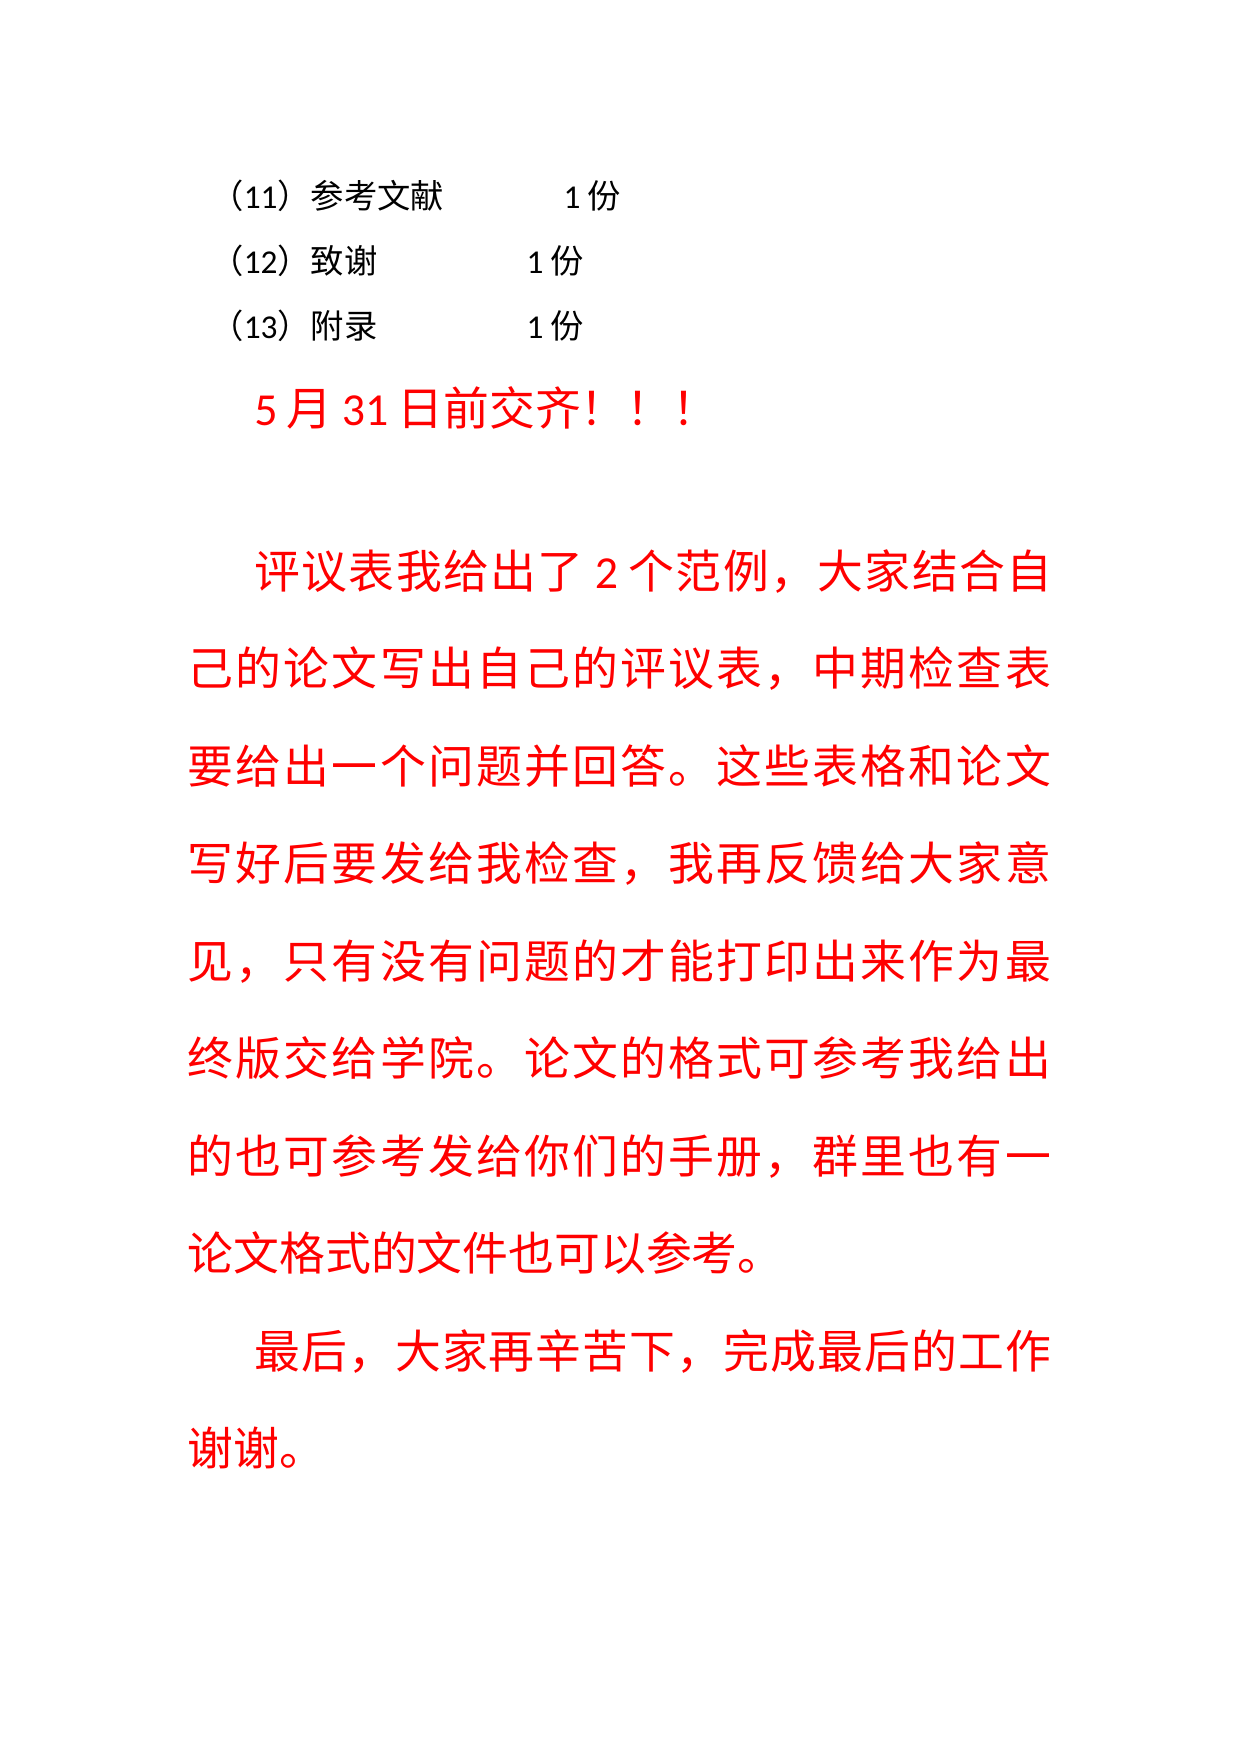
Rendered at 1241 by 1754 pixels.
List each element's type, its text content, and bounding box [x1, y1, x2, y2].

text （11）参考文献 1份 [187, 162, 1053, 227]
text 5月31日前交齐！！！ [187, 357, 1053, 454]
text （13）附录 1份 [187, 292, 1053, 357]
text （12）致谢 1份 [187, 227, 1053, 292]
text 评议表我给出了2个范例，大家结合自己的论文写出自己的评议表，中期检查表要给出一个问题并回答。这些表格和论文写好后要发给我检查，我再反馈给大家意见，只有没有问题的才能打印出来作为最终版交给学院。论文的格式可参考我给出的也可参考发给你们的手册，群里也有一论文格式的文件也可以参考。 [187, 519, 1053, 1299]
text 最后，大家再辛苦下，完成最后的工作，谢谢。 [187, 1299, 1053, 1494]
